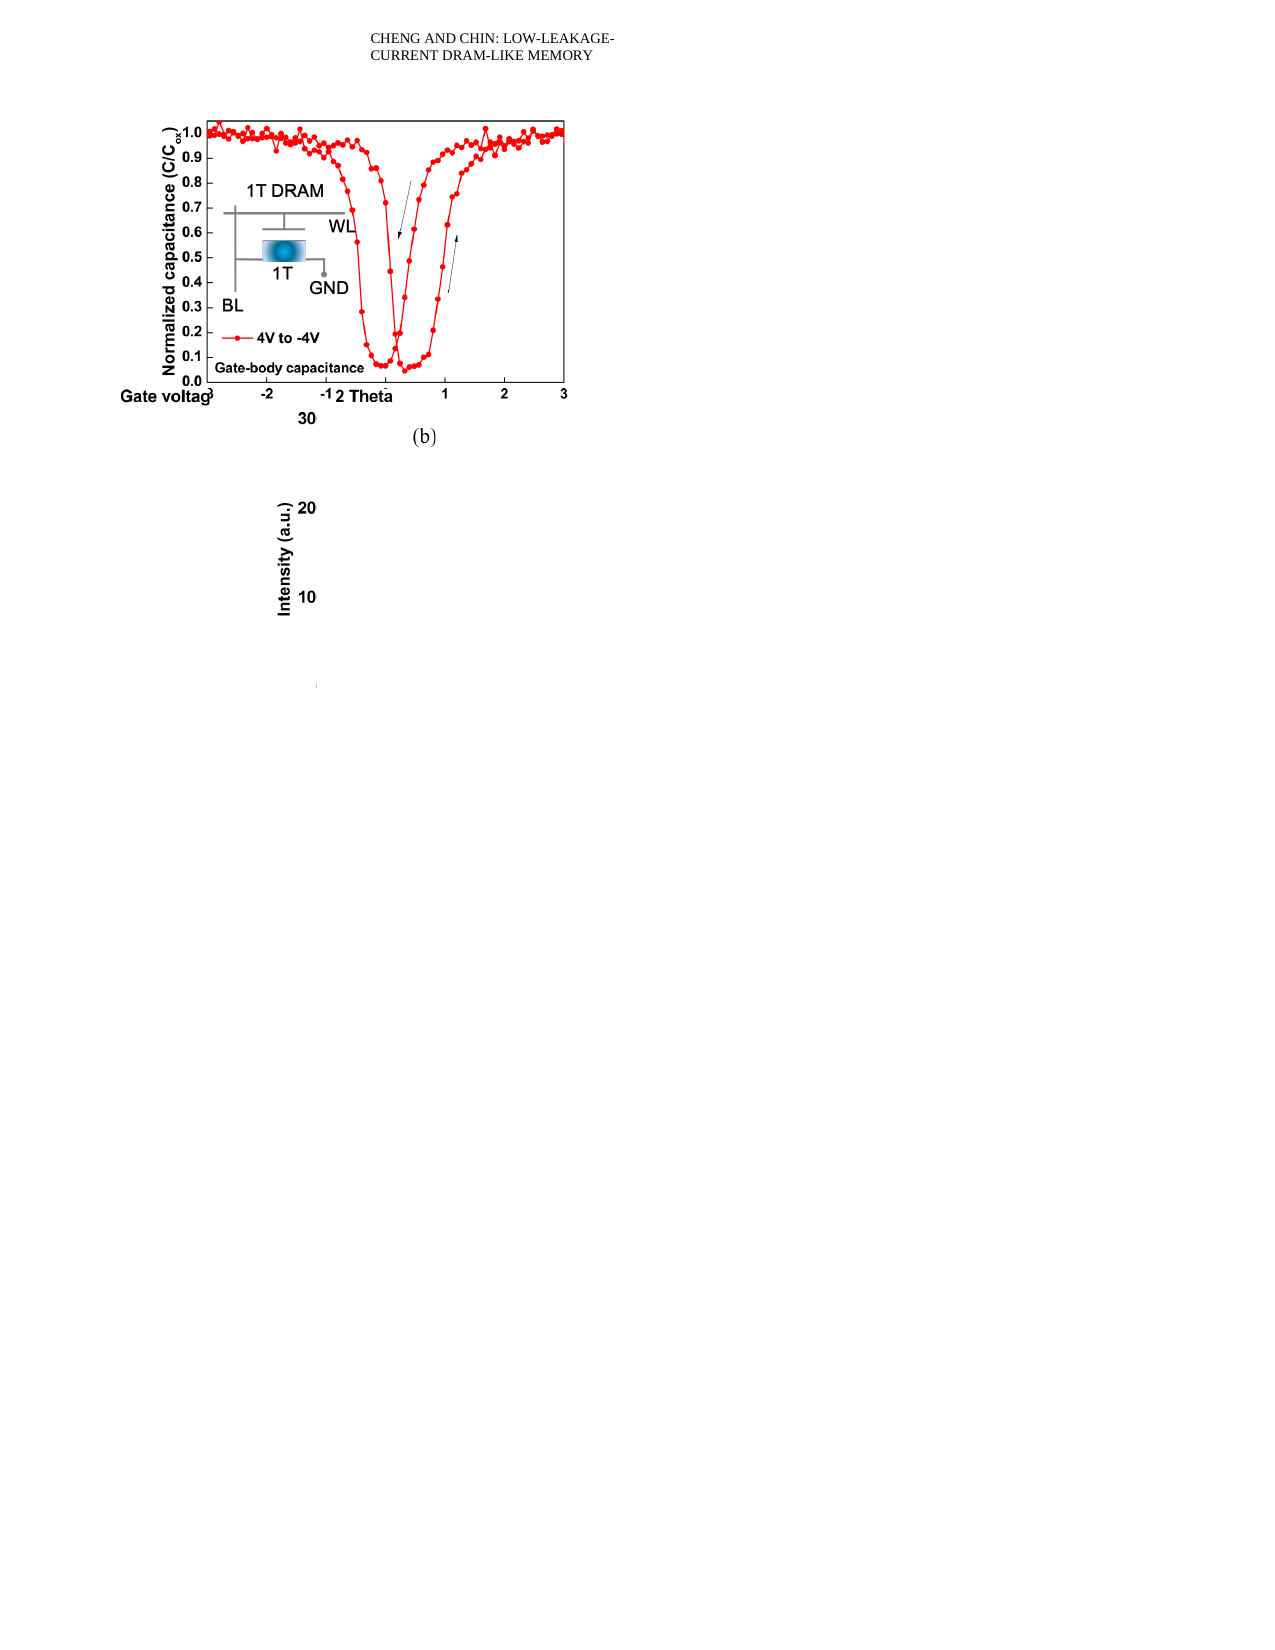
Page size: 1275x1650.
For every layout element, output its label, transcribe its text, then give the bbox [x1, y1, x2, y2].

text CHENG AND CHIN: LOW-LEAKAGE-CURRENT DRAM-LIKE MEMORY 139 [370, 31, 639, 63]
picture [412, 428, 436, 447]
picture [121, 120, 569, 710]
